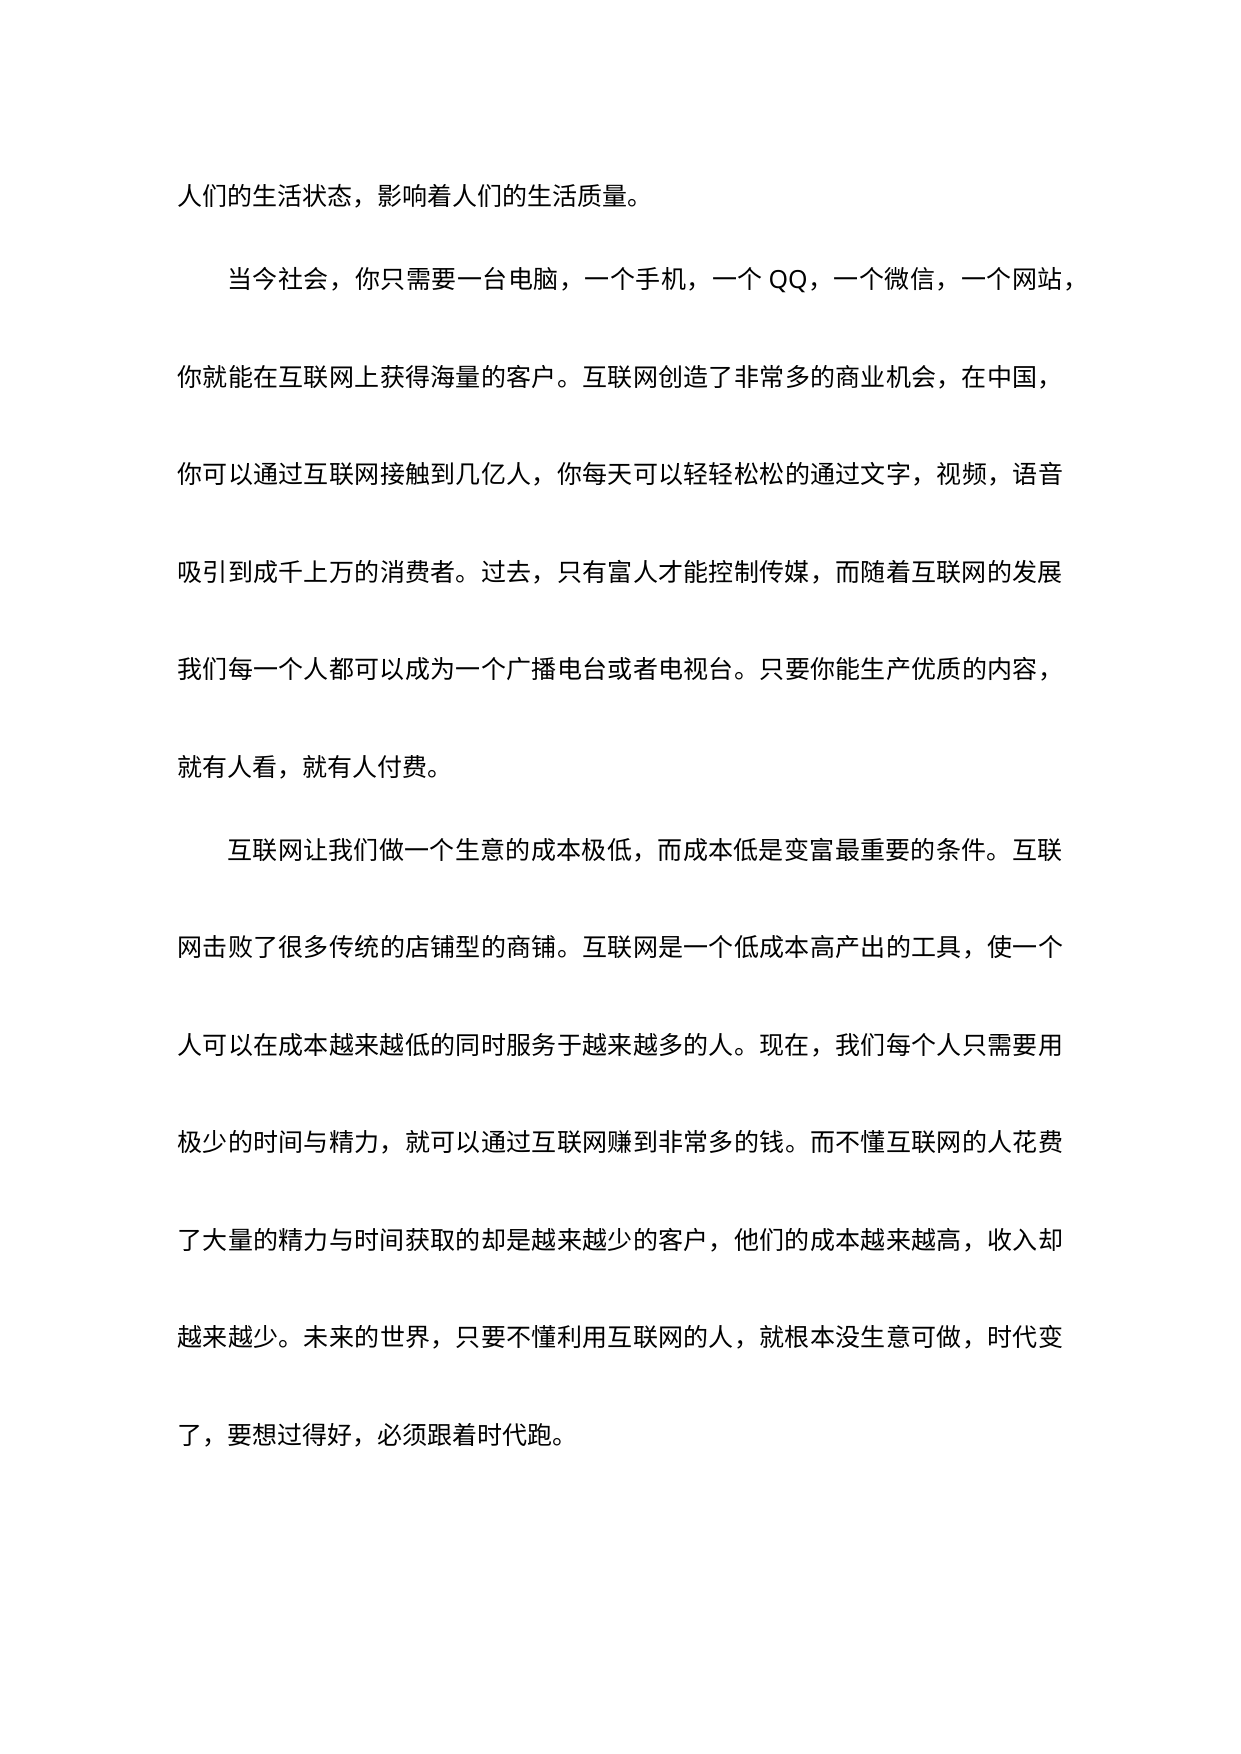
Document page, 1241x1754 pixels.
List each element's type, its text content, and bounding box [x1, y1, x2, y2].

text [177, 162, 1063, 227]
text 互联网让我们做一个生意的成本极低，而成本低是变富最重要的条件。互联网击败了很多传统的店铺型的商铺。互联网是一个低成本高产出的工具，使一个人可以在成本越来越低的同时服务于越来越多的人。现在，我们每个人只需要用极少的时间与精力，就可以通过互联网赚到非常多的钱。而不懂互联网的人花费了大量的精力与时间获取的却是越来越少的客户，他们的成本越来越高，收入却越来越少。未来的世界，只要不懂利用互联网的人，就根本没生意可做，时代变了，要想过得好，必须跟着时代跑。 [177, 816, 1063, 1466]
text 当今社会，你只需要一台电脑，一个手机，一个QQ，一个微信，一个网站，你就能在互联网上获得海量的客户。互联网创造了非常多的商业机会，在中国，你可以通过互联网接触到几亿人，你每天可以轻轻松松的通过文字，视频，语音吸引到成千上万的消费者。过去，只有富人才能控制传媒，而随着互联网的发展，我们每一个人都可以成为一个广播电台或者电视台。只要你能生产优质的内容，就有人看，就有人付费。 [177, 245, 1063, 798]
